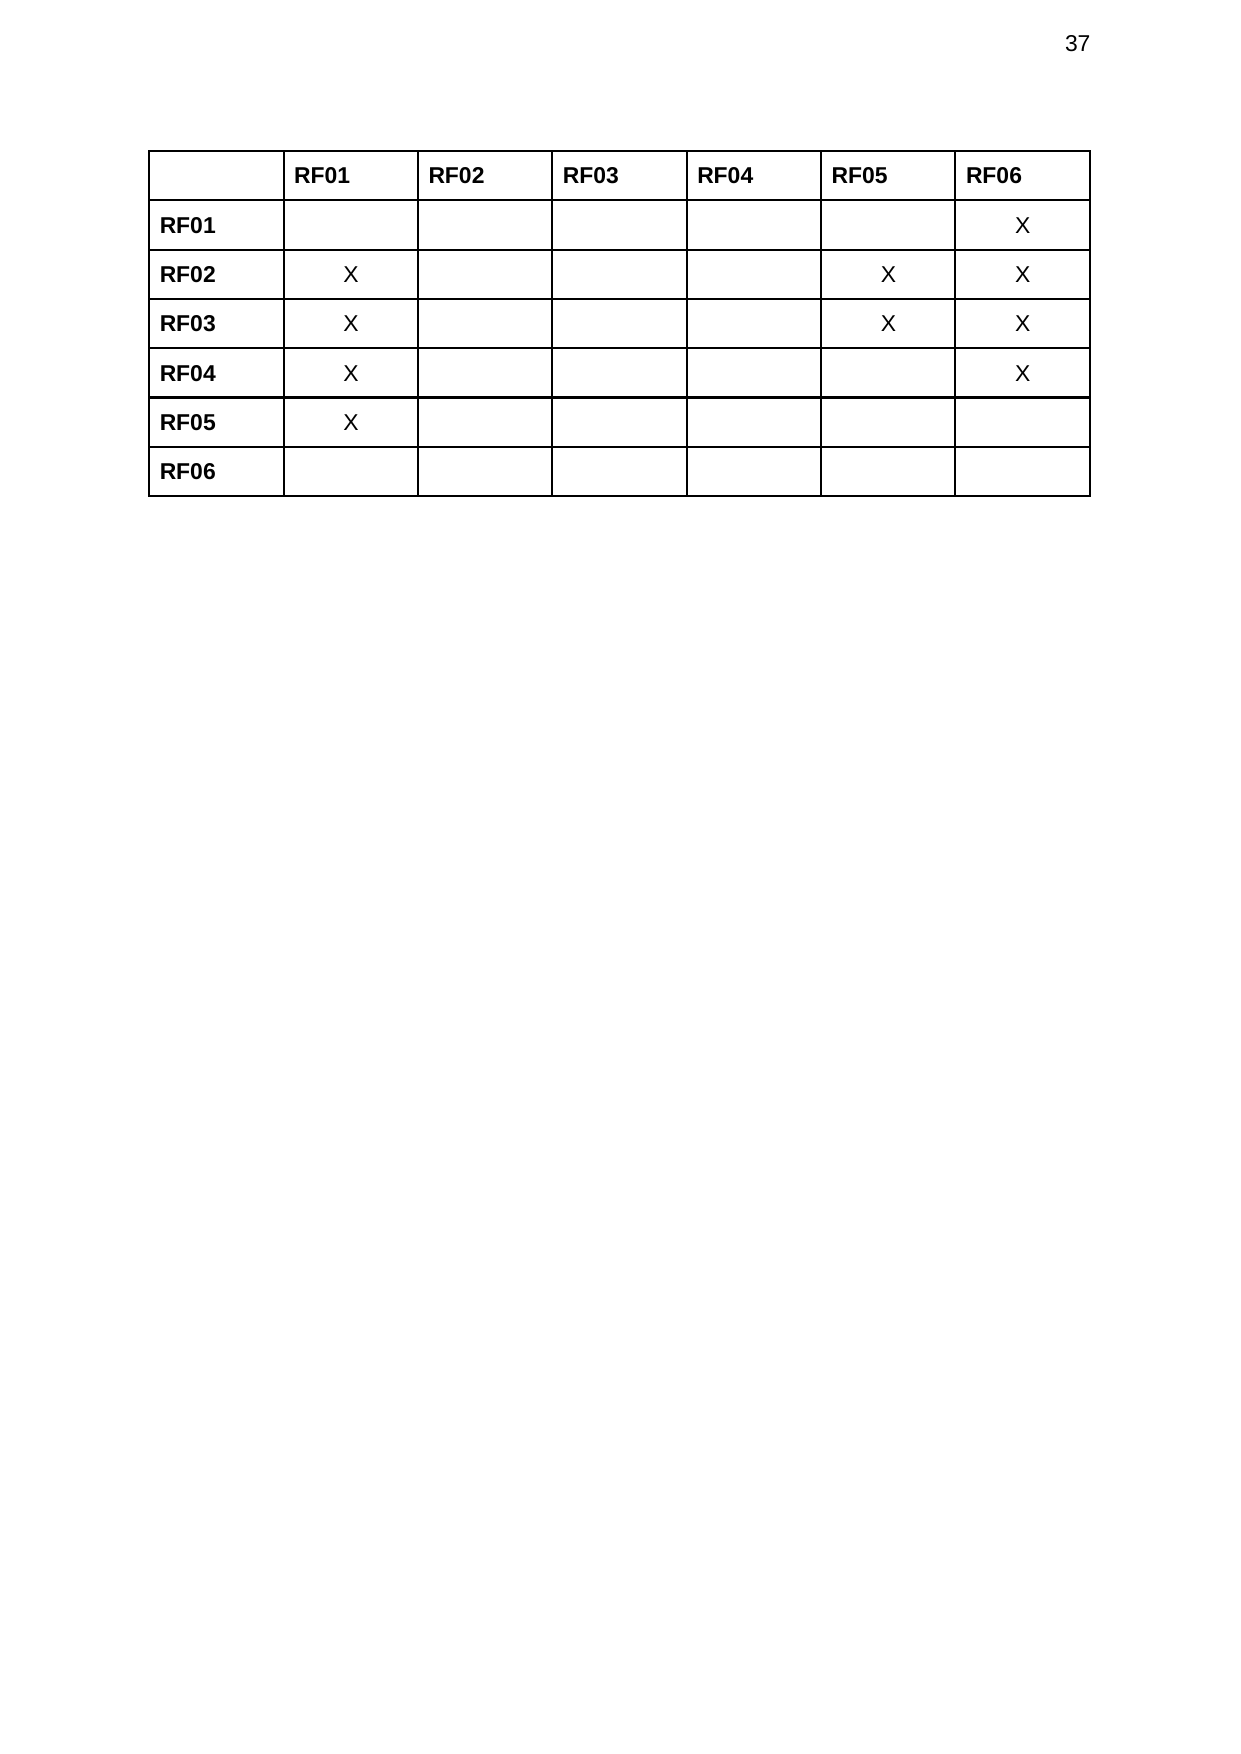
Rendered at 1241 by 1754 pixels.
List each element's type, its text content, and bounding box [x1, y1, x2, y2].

table_header RF03 [553, 152, 686, 199]
table_cell RF02 [150, 251, 283, 298]
table_cell [419, 300, 551, 347]
table_cell X [956, 251, 1089, 298]
table_cell [822, 349, 954, 396]
table_cell [553, 300, 686, 347]
table_cell [285, 448, 417, 495]
table_cell [419, 201, 551, 248]
table_cell [822, 448, 954, 495]
table_header [150, 152, 283, 199]
table_cell X [285, 349, 417, 396]
table_cell [956, 448, 1089, 495]
table_cell [553, 349, 686, 396]
table_header RF06 [956, 152, 1089, 199]
table_cell [419, 349, 551, 396]
table_cell X [285, 300, 417, 347]
table_cell [553, 448, 686, 495]
table_cell [688, 300, 820, 347]
table_cell [285, 201, 417, 248]
table_cell X [822, 300, 954, 347]
table_cell [688, 251, 820, 298]
table_cell [688, 349, 820, 396]
table_cell X [285, 251, 417, 298]
table_cell RF03 [150, 300, 283, 347]
table_cell RF01 [150, 201, 283, 248]
table_header RF04 [688, 152, 820, 199]
table_cell [822, 399, 954, 446]
table_cell X [822, 251, 954, 298]
table_cell [688, 201, 820, 248]
table_cell [688, 399, 820, 446]
table_header RF01 [285, 152, 417, 199]
table_cell X [956, 300, 1089, 347]
table_cell [553, 201, 686, 248]
table_cell [553, 251, 686, 298]
table_cell [688, 448, 820, 495]
table_cell RF06 [150, 448, 283, 495]
table_header RF05 [822, 152, 954, 199]
table_cell X [285, 399, 417, 446]
table_cell [419, 251, 551, 298]
table_cell RF05 [150, 399, 283, 446]
table_header RF02 [419, 152, 551, 199]
table_cell X [956, 349, 1089, 396]
table_cell [553, 399, 686, 446]
table_cell [419, 399, 551, 446]
table_cell RF04 [150, 349, 283, 396]
table_cell X [956, 201, 1089, 248]
table_cell [956, 399, 1089, 446]
table_cell [419, 448, 551, 495]
table_cell [822, 201, 954, 248]
